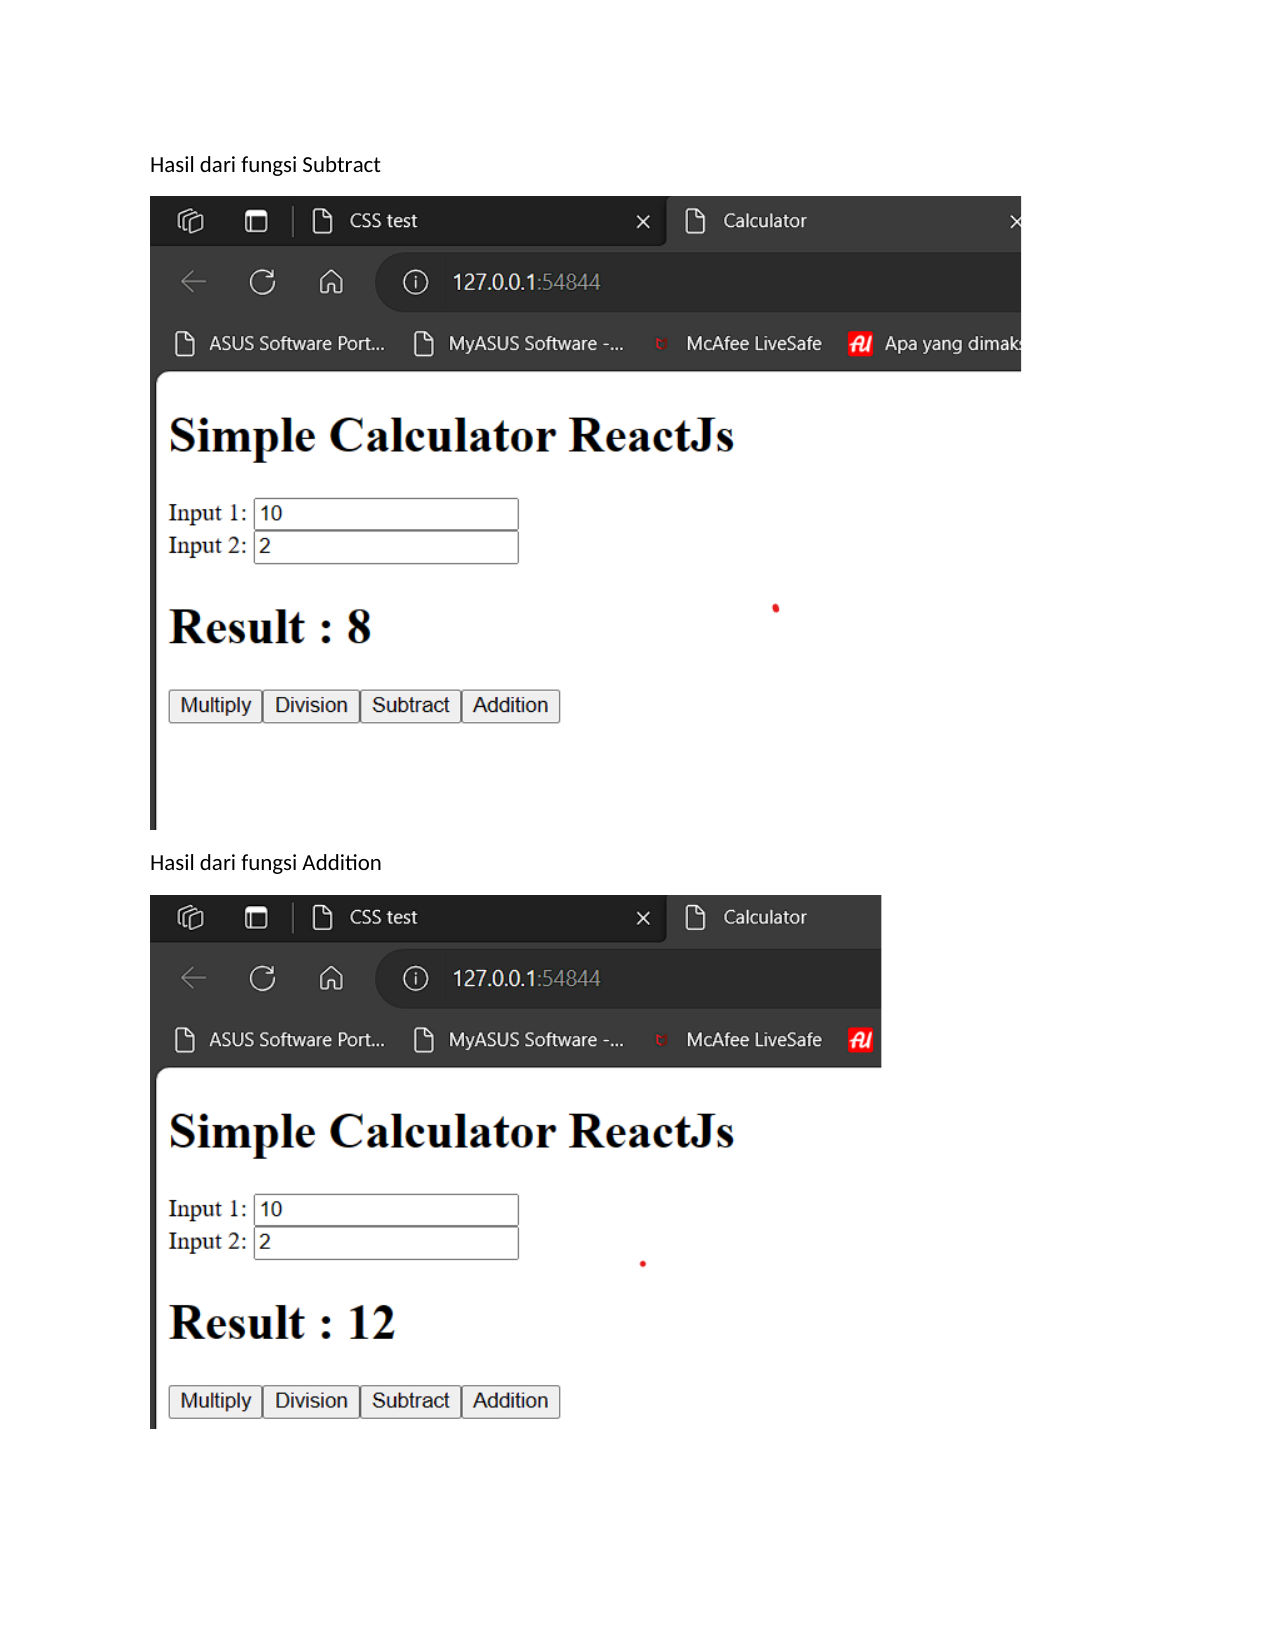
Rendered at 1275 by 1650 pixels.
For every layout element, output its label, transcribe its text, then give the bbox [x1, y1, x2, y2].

text Hasil dari fungsi Addition [150, 848, 1125, 876]
text Hasil dari fungsi Subtract [150, 150, 1125, 178]
picture [150, 895, 882, 1429]
picture [150, 196, 1022, 830]
